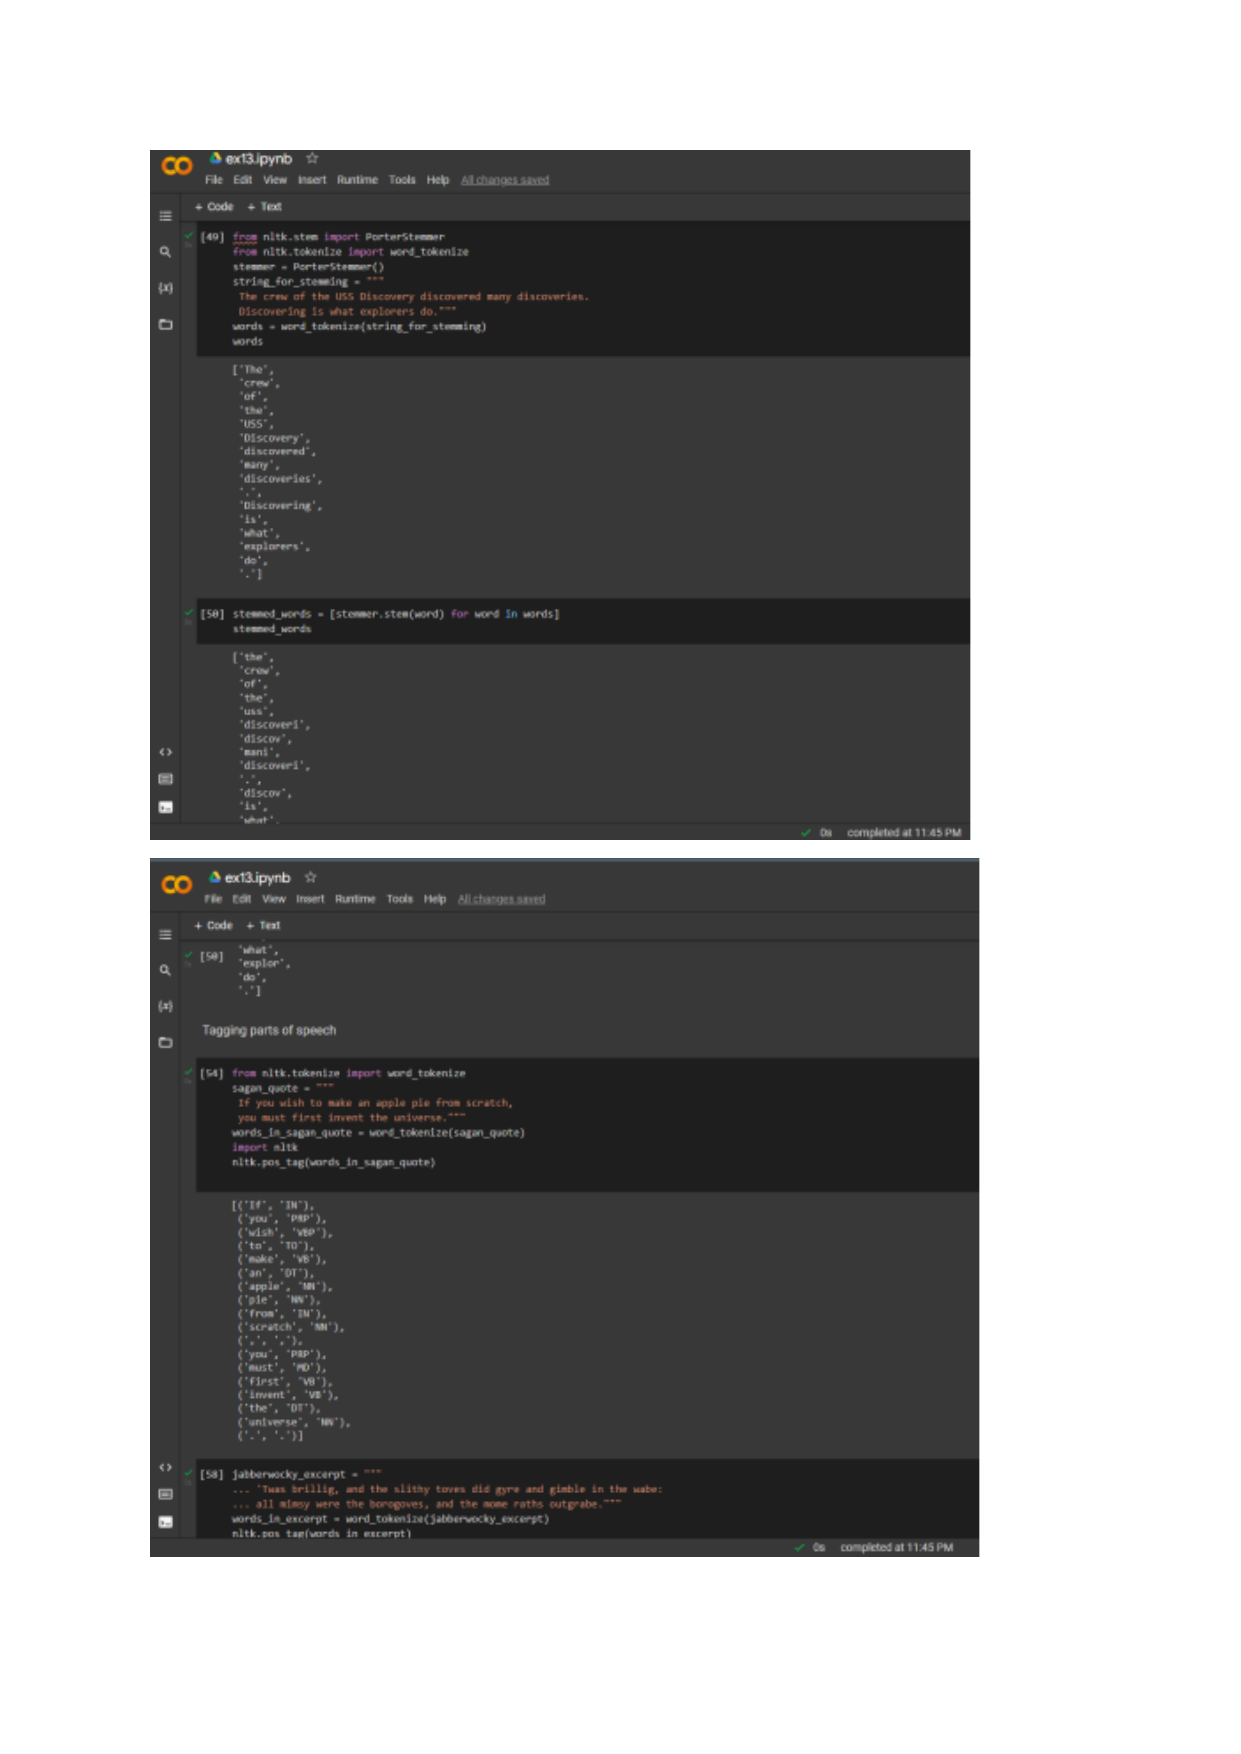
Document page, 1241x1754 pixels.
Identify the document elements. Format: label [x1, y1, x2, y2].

picture [150, 150, 971, 840]
picture [150, 858, 980, 1557]
